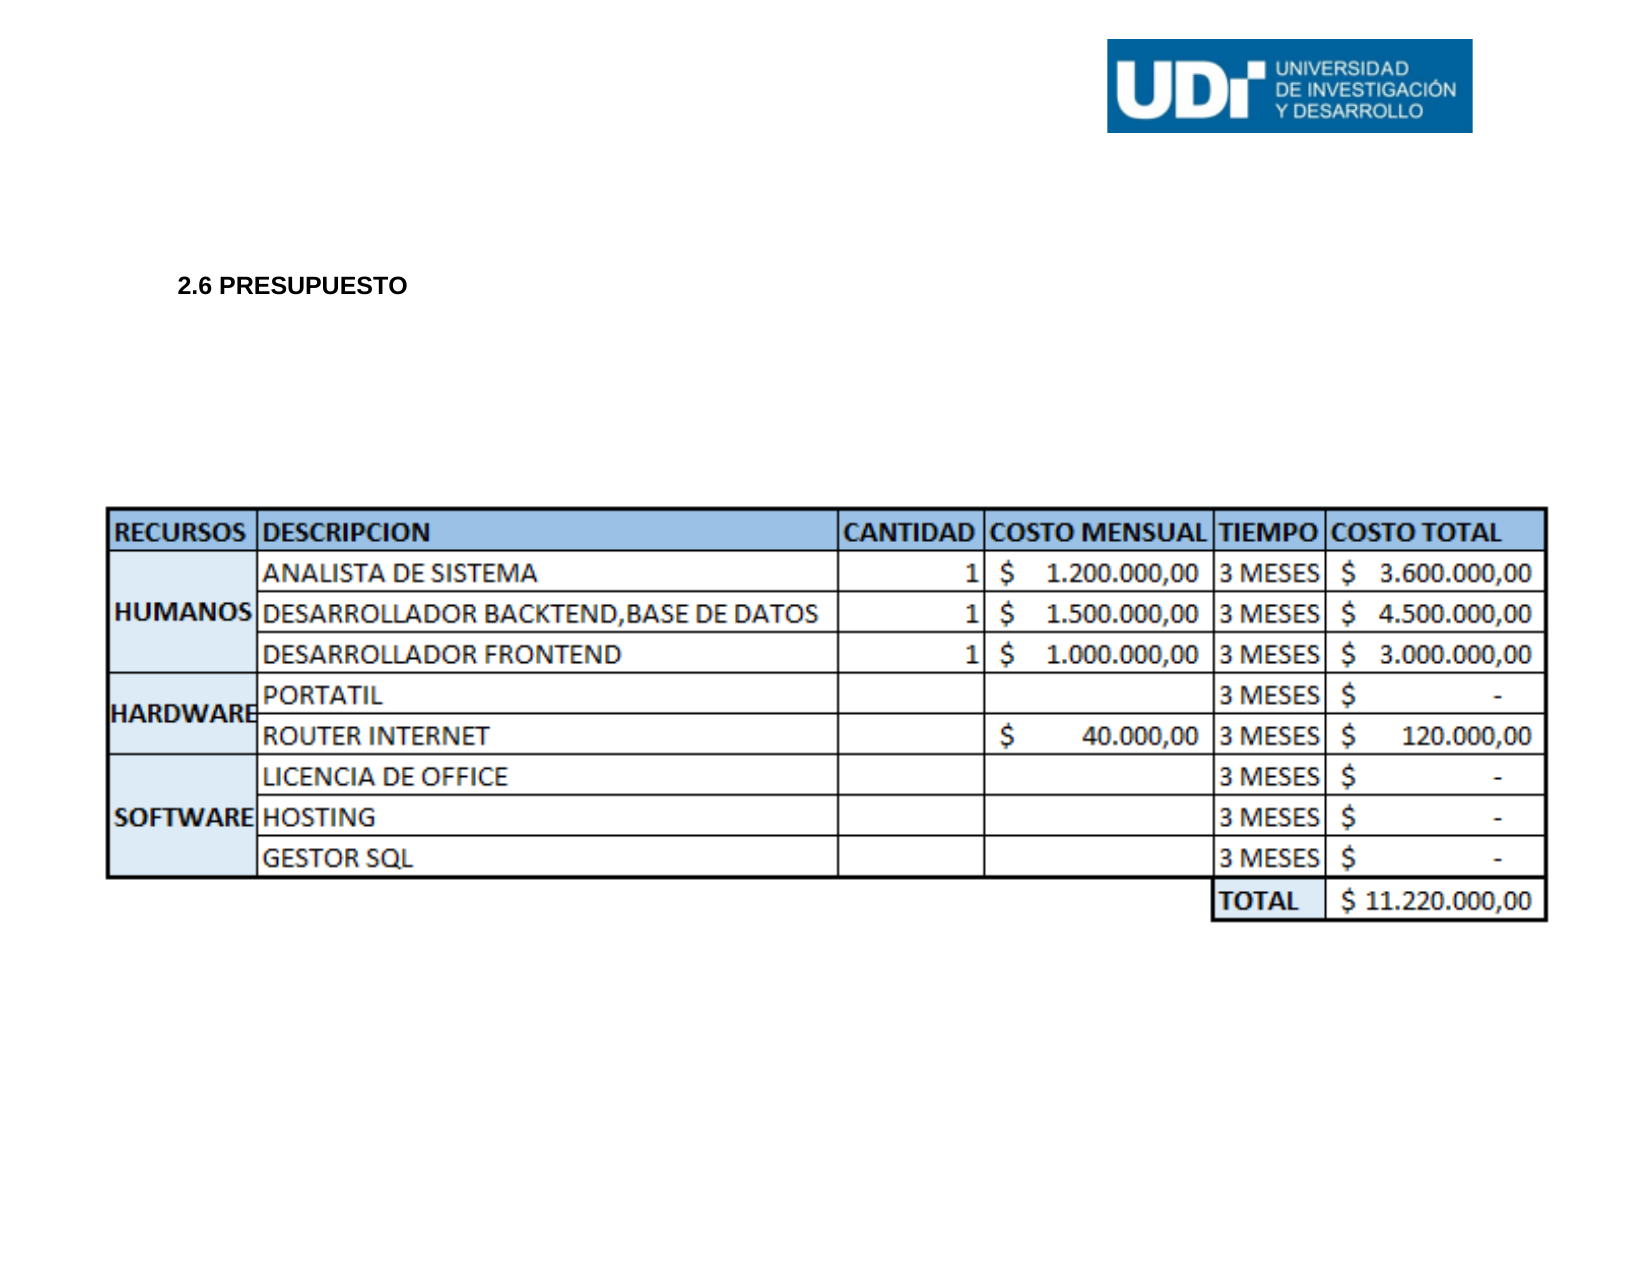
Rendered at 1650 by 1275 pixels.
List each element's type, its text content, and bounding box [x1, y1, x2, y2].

subtitle 2.6 PRESUPUESTO [177, 271, 1473, 300]
picture [84, 491, 1580, 947]
picture [1107, 39, 1473, 133]
